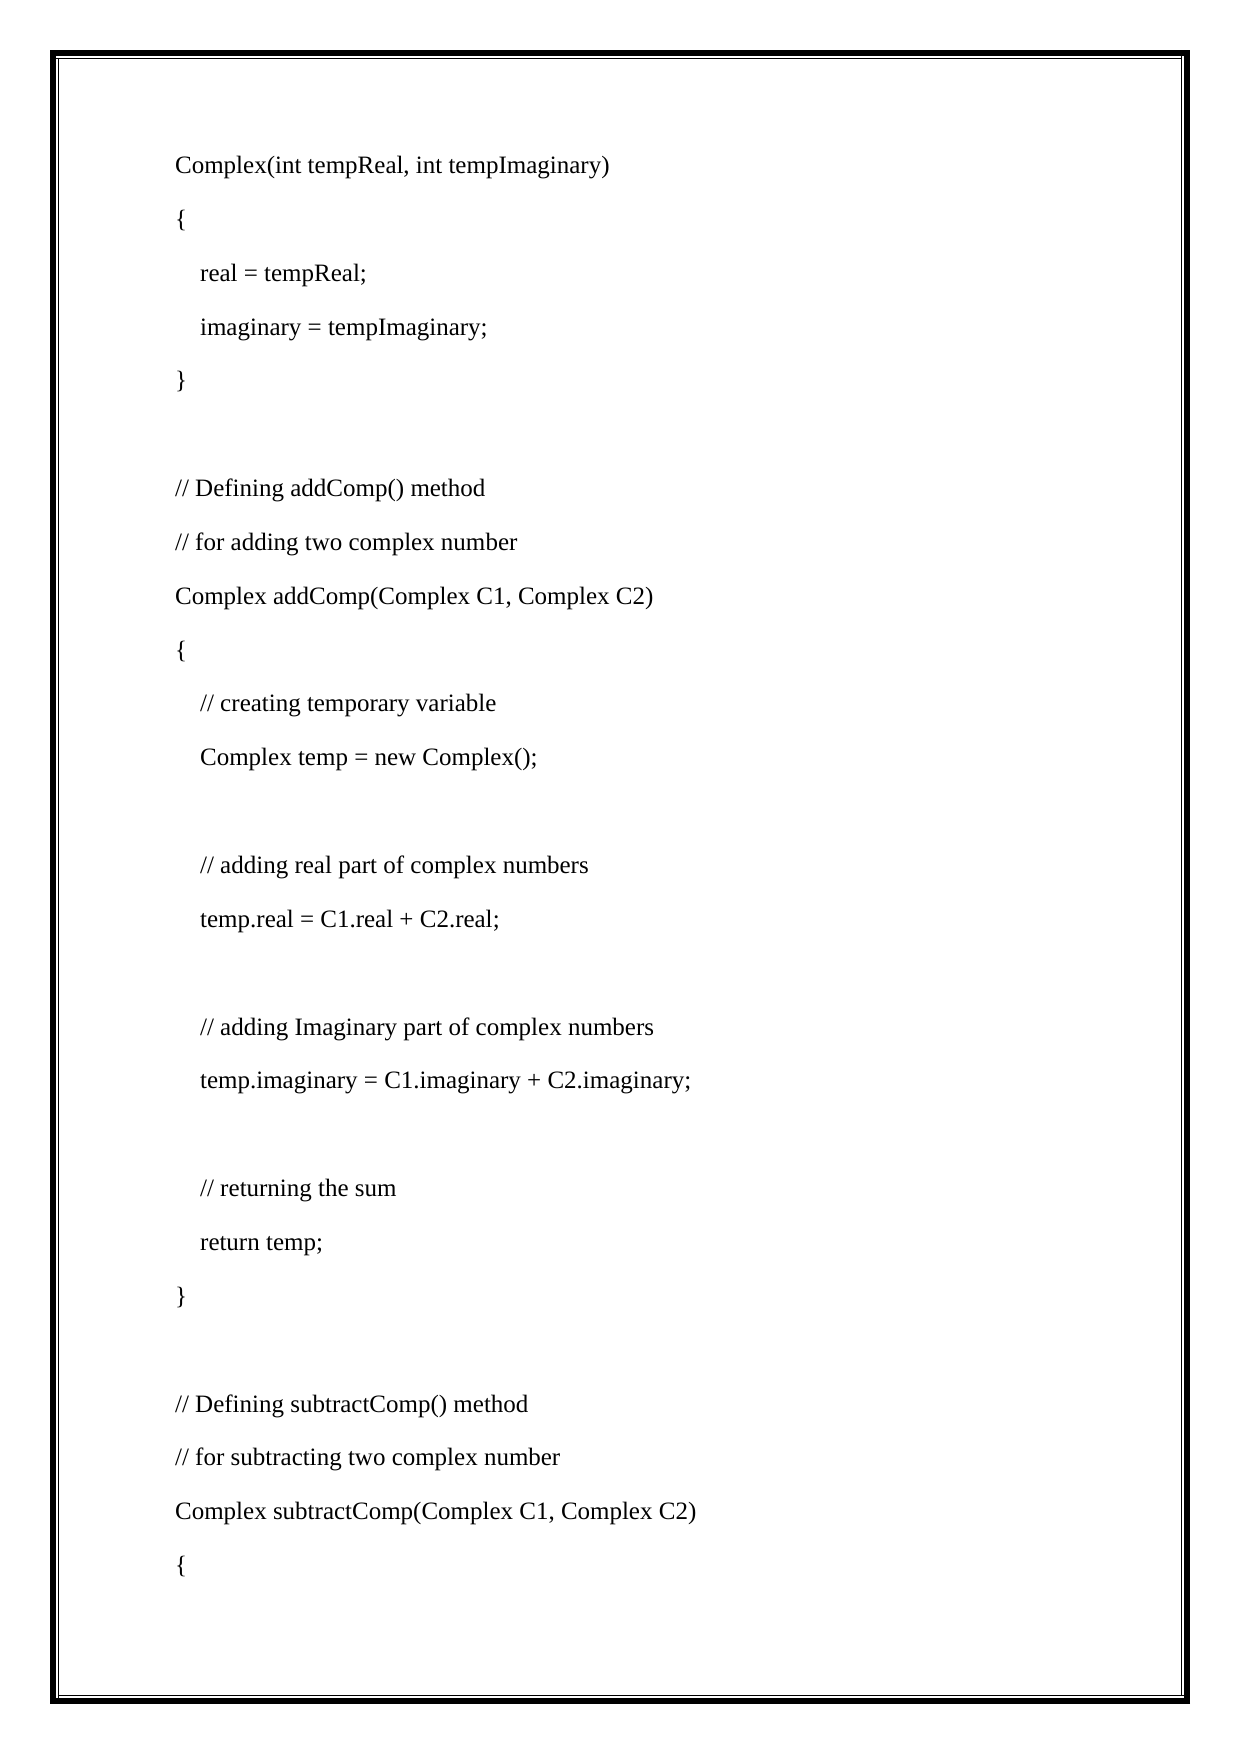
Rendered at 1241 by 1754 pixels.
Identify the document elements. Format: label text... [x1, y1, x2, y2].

text return temp; [150, 1227, 1090, 1256]
text { [150, 635, 1090, 663]
text } [150, 365, 1090, 394]
text { [150, 1550, 1090, 1579]
text Complex(int tempReal, int tempImaginary) [150, 150, 1090, 179]
text // returning the sum [150, 1173, 1090, 1202]
text temp.imaginary = C1.imaginary + C2.imaginary; [150, 1066, 1090, 1094]
text // for subtracting two complex number [150, 1442, 1090, 1471]
text // for adding two complex number [150, 527, 1090, 556]
text // Defining addComp() method [150, 473, 1090, 502]
text // creating temporary variable [150, 688, 1090, 717]
text real = tempReal; [150, 258, 1090, 286]
text Complex subtractComp(Complex C1, Complex C2) [150, 1496, 1090, 1525]
text { [150, 204, 1090, 233]
text Complex addComp(Complex C1, Complex C2) [150, 581, 1090, 609]
text // adding Imaginary part of complex numbers [150, 1012, 1090, 1040]
text // Defining subtractComp() method [150, 1389, 1090, 1417]
text temp.real = C1.real + C2.real; [150, 904, 1090, 933]
text imaginary = tempImaginary; [150, 312, 1090, 340]
text // adding real part of complex numbers [150, 850, 1090, 879]
text Complex temp = new Complex(); [150, 742, 1090, 771]
text } [150, 1281, 1090, 1310]
